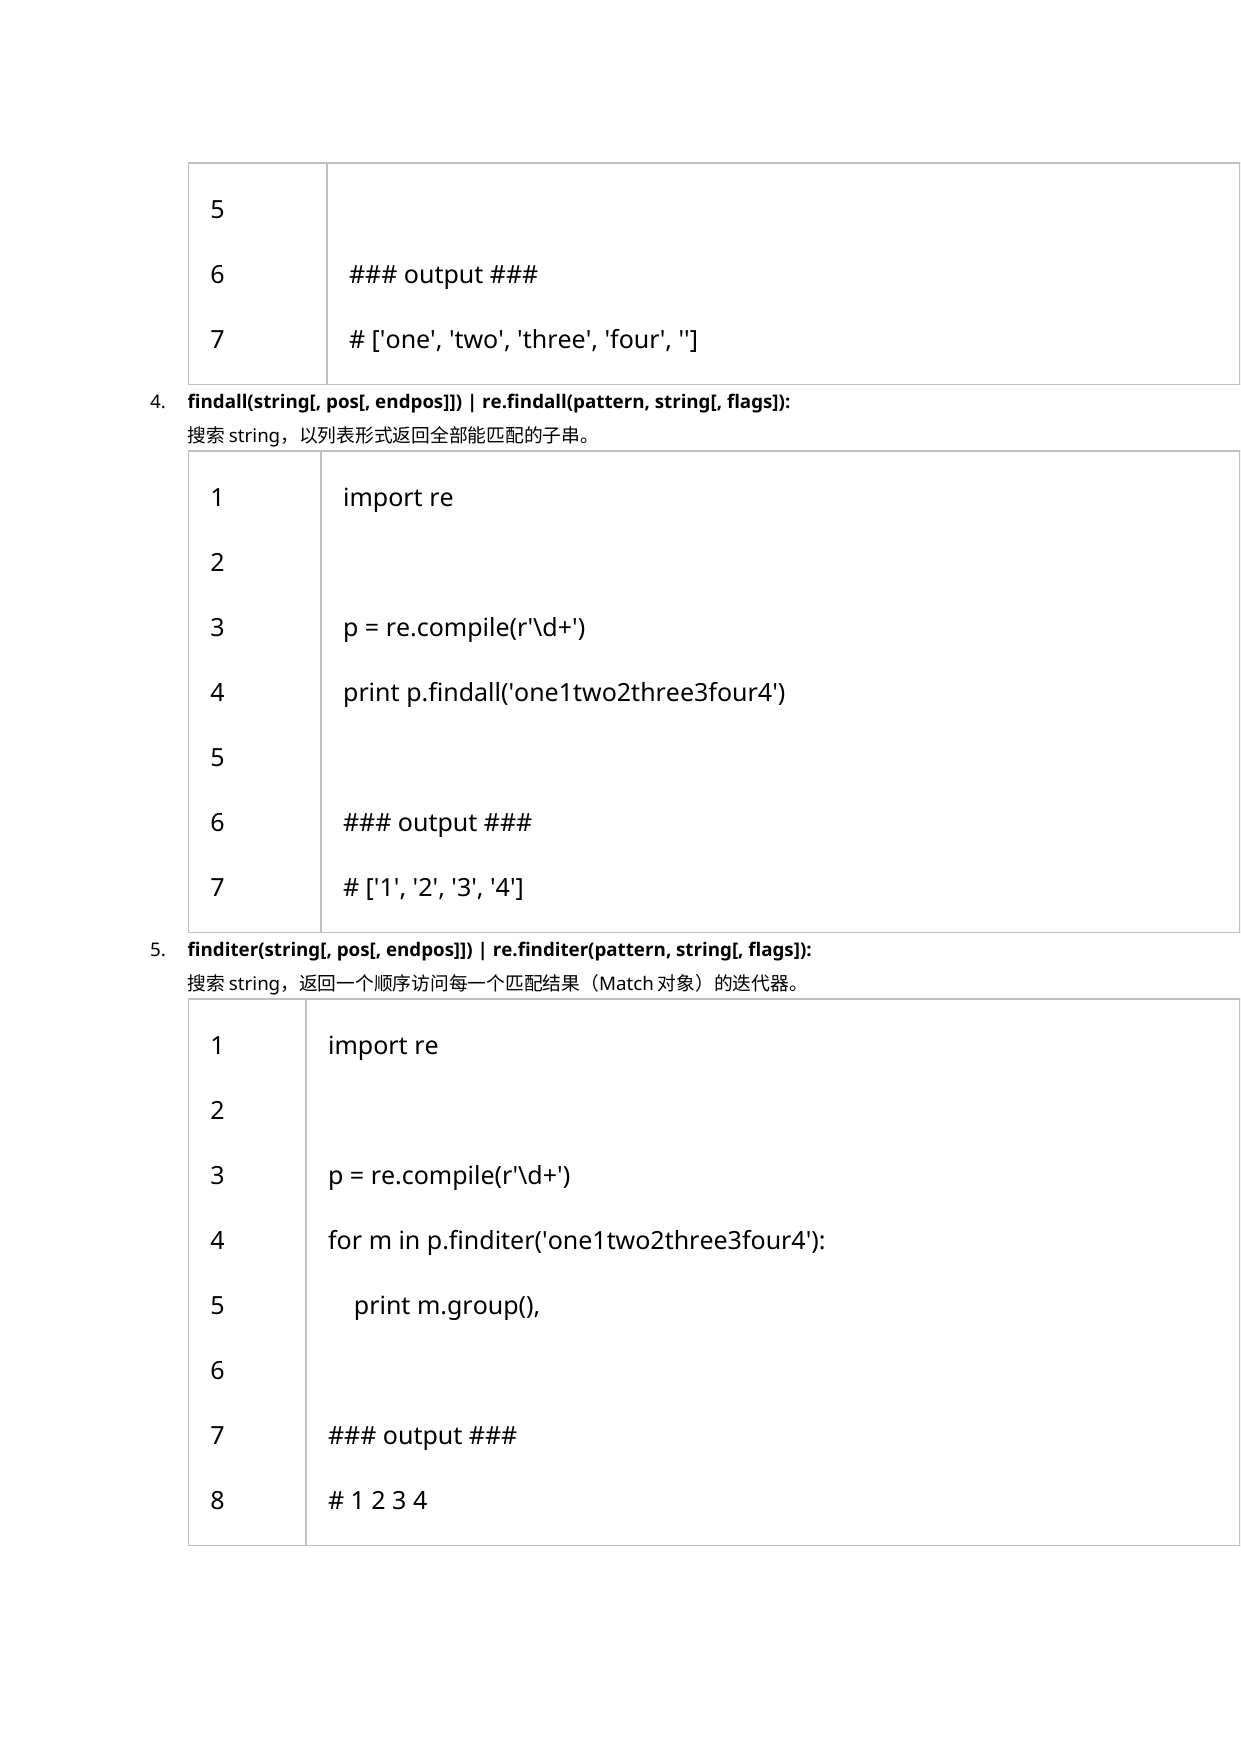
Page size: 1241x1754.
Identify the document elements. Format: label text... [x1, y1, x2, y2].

list findall(string[, pos[, endpos]]) | re.findall(pattern, string[, flags]): 搜索string，以列表形式返回全部能匹配的子串。 [150, 385, 1053, 450]
table_header import re p = re.compile(r'\d+') print p.findall('one1two2three3four4') ### output ### # ['1', '2', '3', '4'] [322, 452, 1239, 932]
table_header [328, 164, 1239, 383]
list finditer(string[, pos[, endpos]]) | re.finditer(pattern, string[, flags]): 搜索string，返回一个顺序访问每一个匹配结果（Match对象）的迭代器。 [150, 933, 1053, 998]
table_header 1 2 3 4 5 6 7 [189, 164, 326, 383]
table_header 1 2 3 4 5 6 7 [189, 452, 320, 932]
table_header import re p = re.compile(r'\d+') for m in p.finditer('one1two2three3four4'): print m.group(), ### output ### # 1 2 3 4 [307, 1000, 1239, 1545]
table_header 1 2 3 4 5 6 7 8 [189, 1000, 305, 1545]
